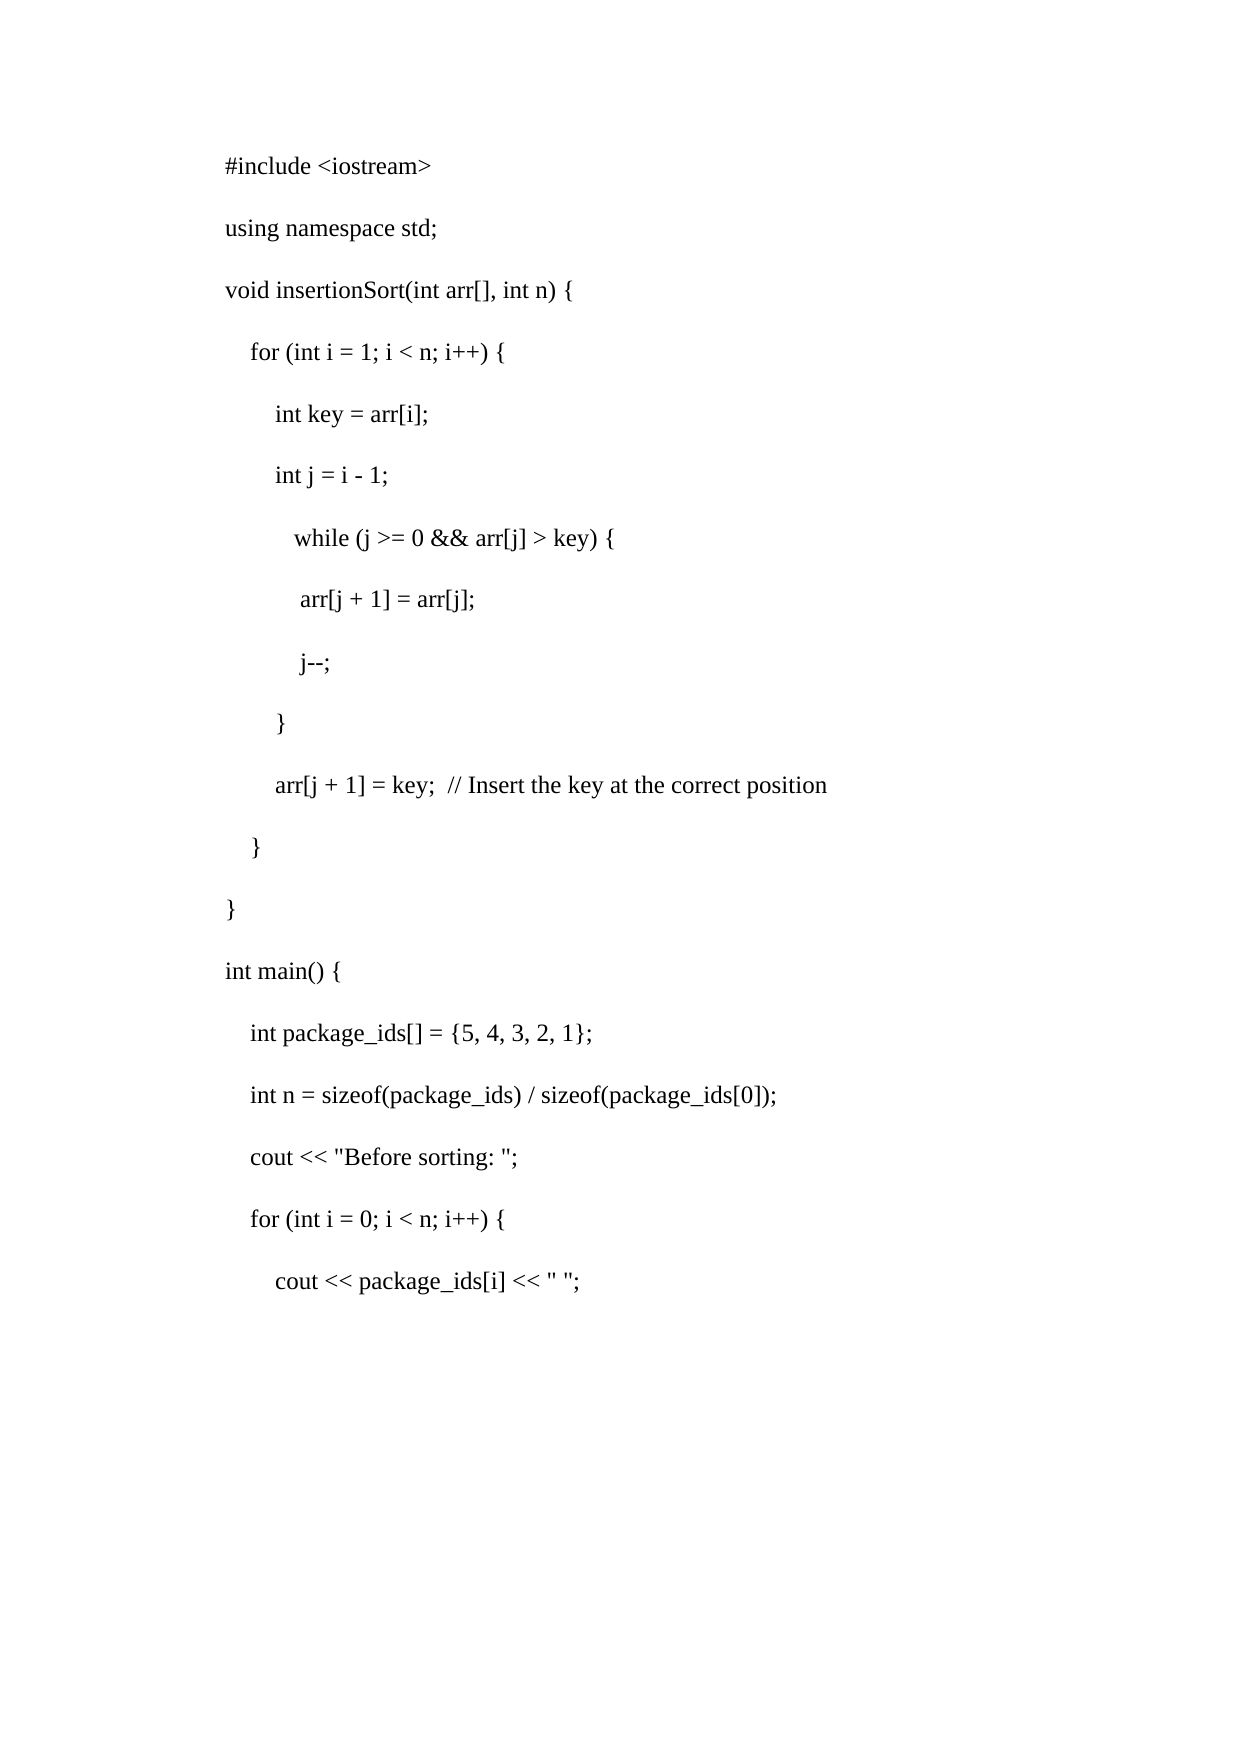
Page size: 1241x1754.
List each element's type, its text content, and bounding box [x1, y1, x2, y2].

text void insertionSort(int arr[], int n) { [225, 275, 1092, 303]
text for (int i = 0; i < n; i++) { [225, 1204, 1092, 1233]
text int main() { [225, 956, 1092, 985]
text int key = arr[i]; [225, 399, 1092, 427]
text while (j >= 0 && arr[j] > key) { [150, 523, 1092, 551]
text #include <iostream> [225, 151, 1092, 179]
text j--; [225, 647, 1092, 675]
text for (int i = 1; i < n; i++) { [225, 337, 1092, 365]
text } [225, 894, 1092, 923]
text } [225, 708, 1092, 737]
text int j = i - 1; [225, 461, 1092, 489]
text int package_ids[] = {5, 4, 3, 2, 1}; [225, 1018, 1092, 1047]
text cout << package_ids[i] << " "; [225, 1266, 1092, 1295]
text cout << "Before sorting: "; [225, 1142, 1092, 1171]
text } [225, 832, 1092, 861]
text arr[j + 1] = arr[j]; [225, 584, 1092, 613]
text arr[j + 1] = key; // Insert the key at the correct position [225, 771, 1092, 799]
text int n = sizeof(package_ids) / sizeof(package_ids[0]); [225, 1080, 1092, 1109]
text using namespace std; [225, 213, 1092, 241]
